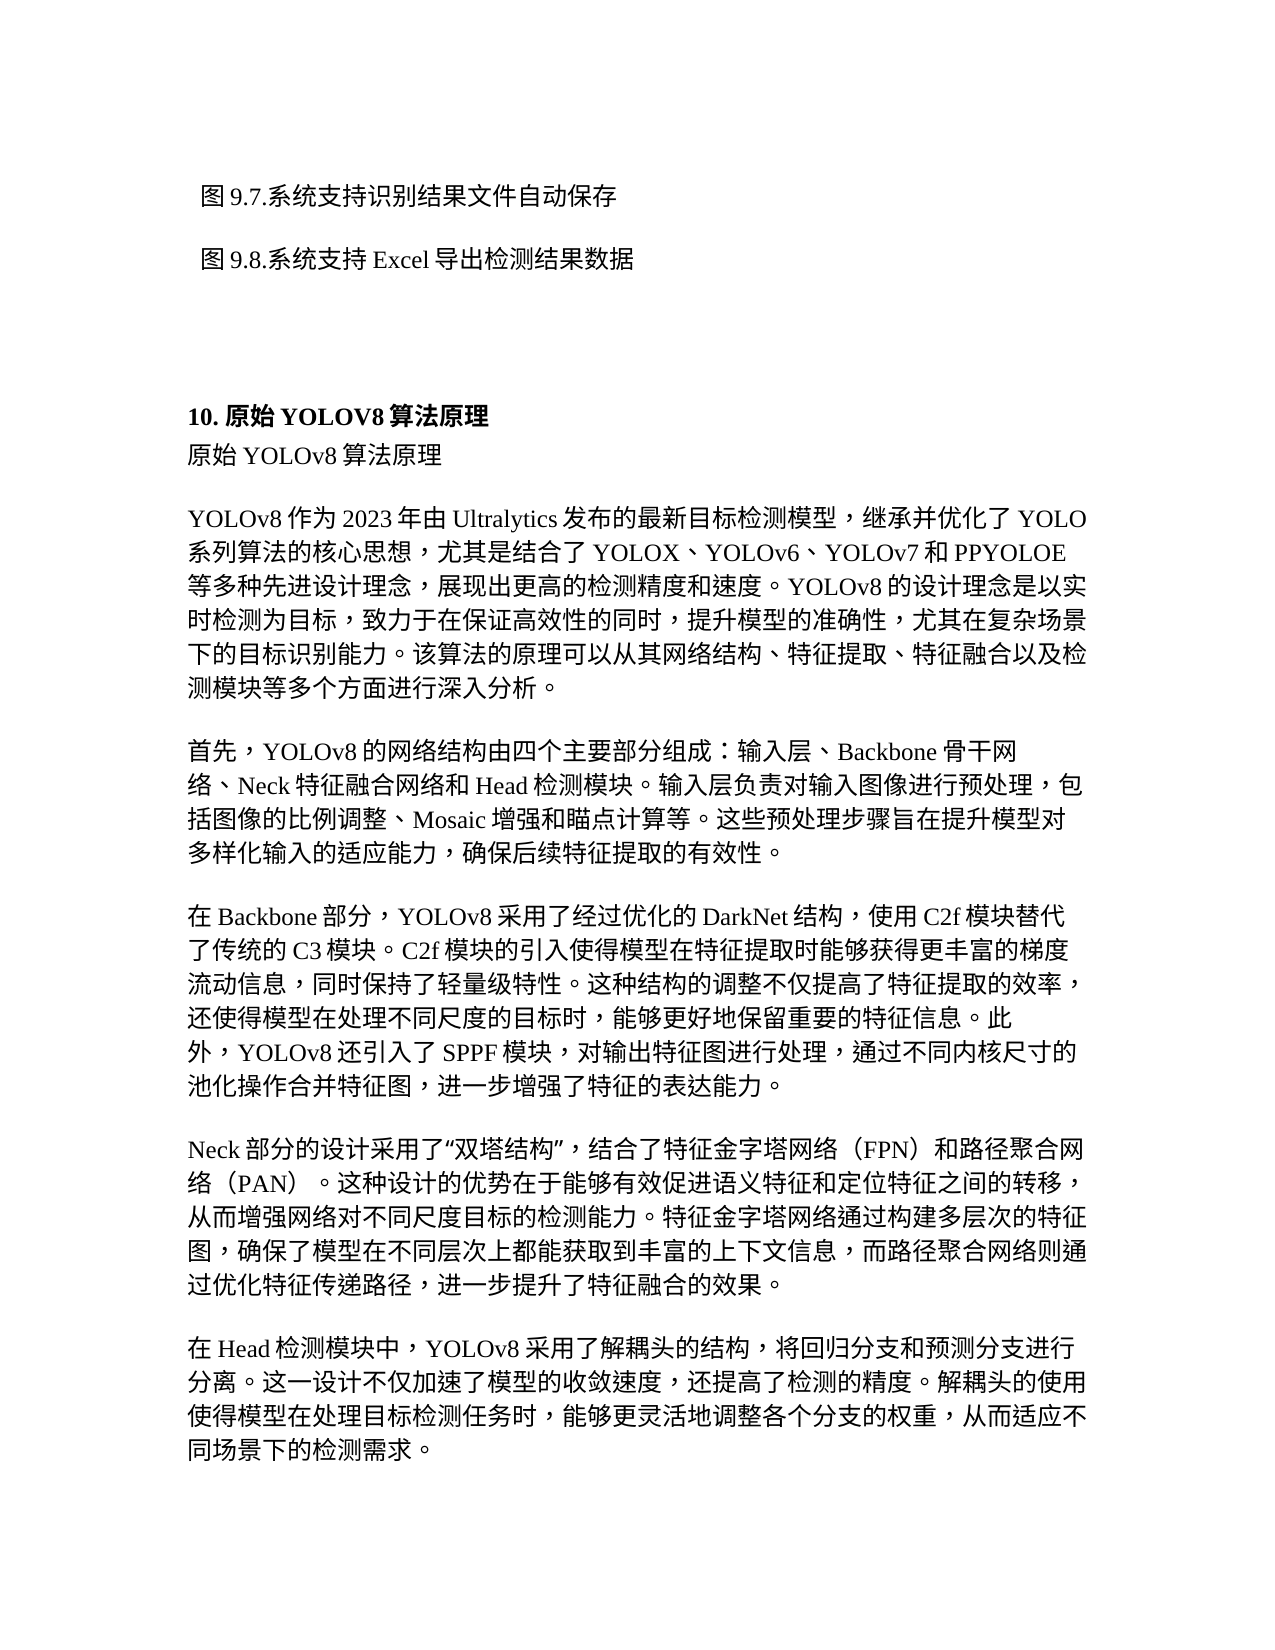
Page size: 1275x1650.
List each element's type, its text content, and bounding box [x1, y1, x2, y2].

subtitle 10. 原始YOLOV8算法原理 [187, 398, 1087, 433]
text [187, 438, 1087, 1496]
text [187, 150, 1087, 276]
